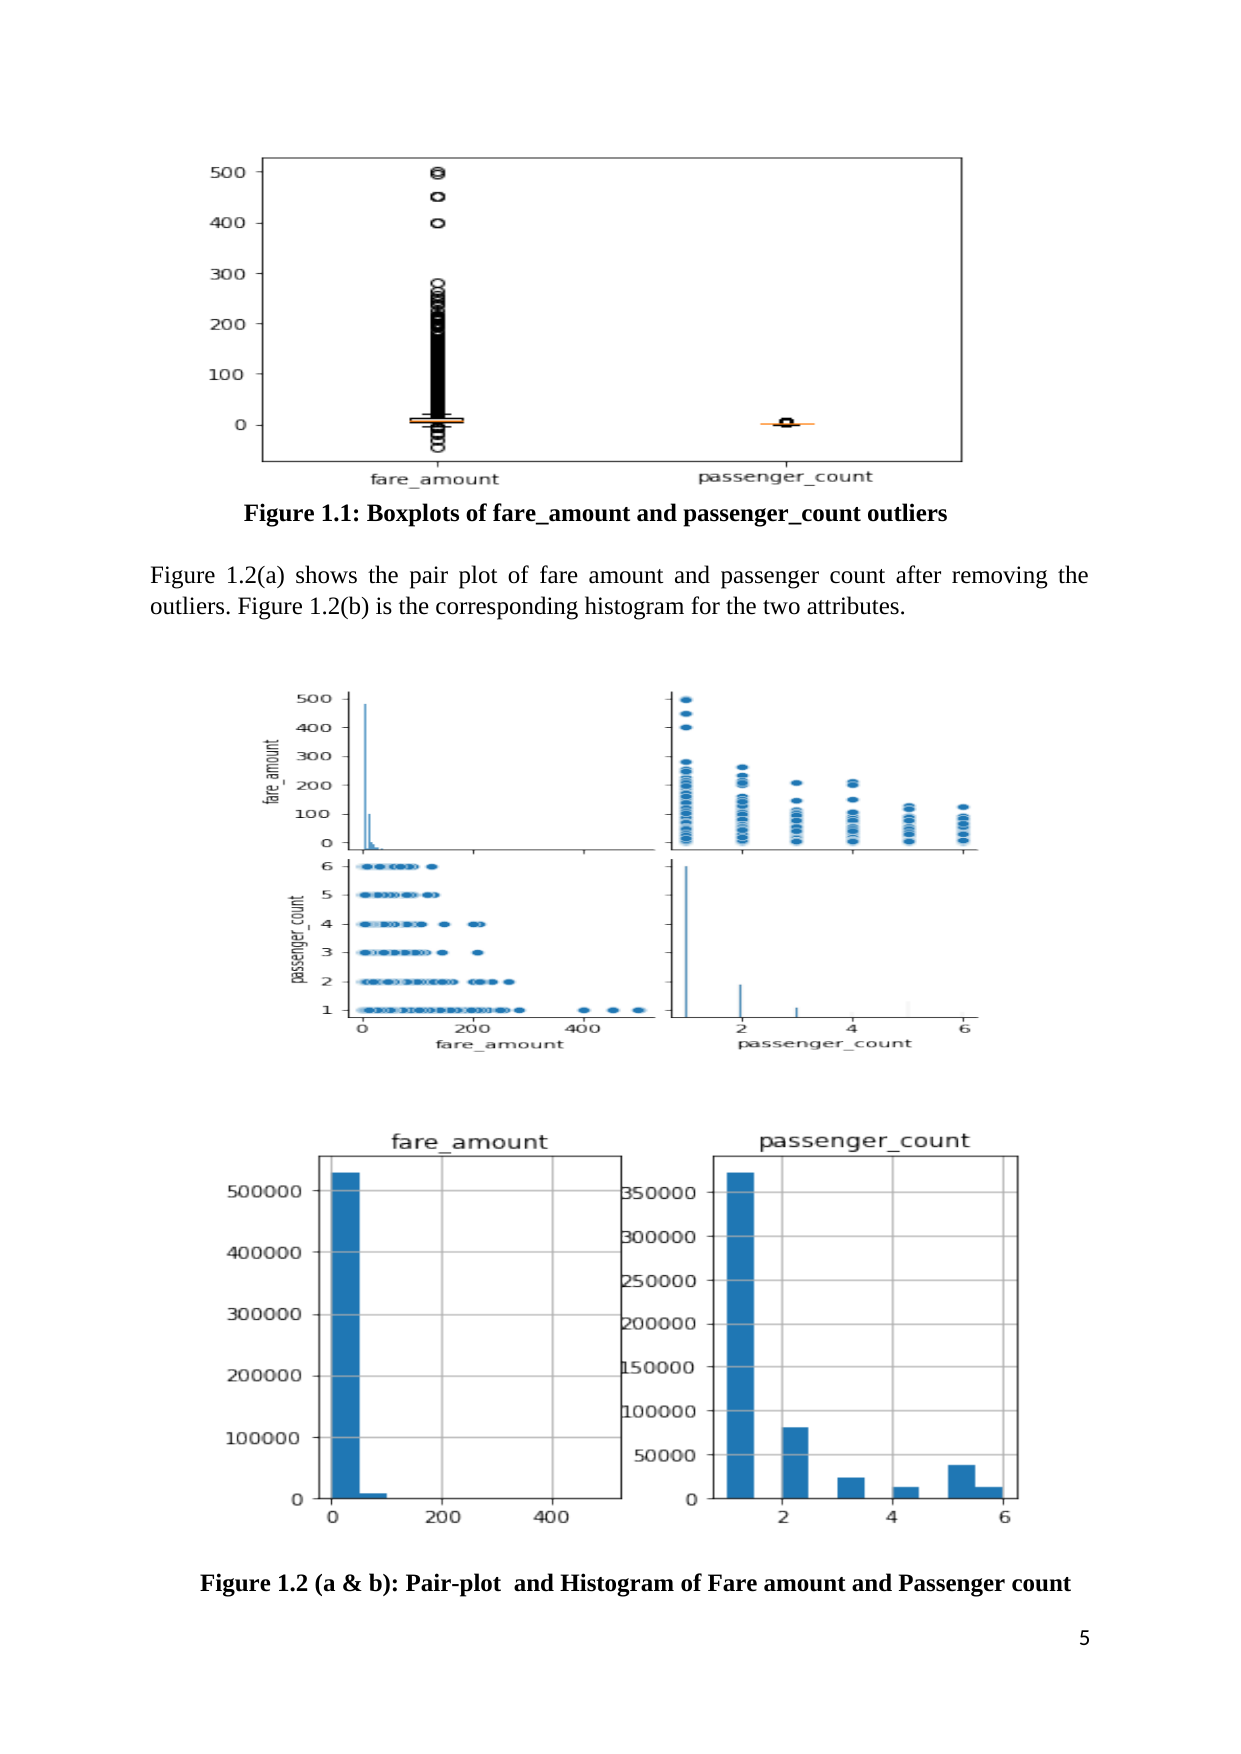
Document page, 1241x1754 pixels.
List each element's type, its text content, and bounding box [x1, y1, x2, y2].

picture [210, 1121, 1030, 1536]
picture [193, 150, 976, 496]
picture [248, 684, 992, 1058]
text Figure 1.1: Boxplots of fare_amount and passenger_count outliers [150, 498, 1090, 527]
text Figure 1.2 (a & b): Pair-plot and Histogram of Fare amount and Passenger count [150, 1568, 1090, 1597]
text Figure 1.2(a) shows the pair plot of fare amount and passenger count after removing the outliers. Figure 1.2(b) is the corresponding histogram for the two attributes. [150, 560, 1090, 620]
